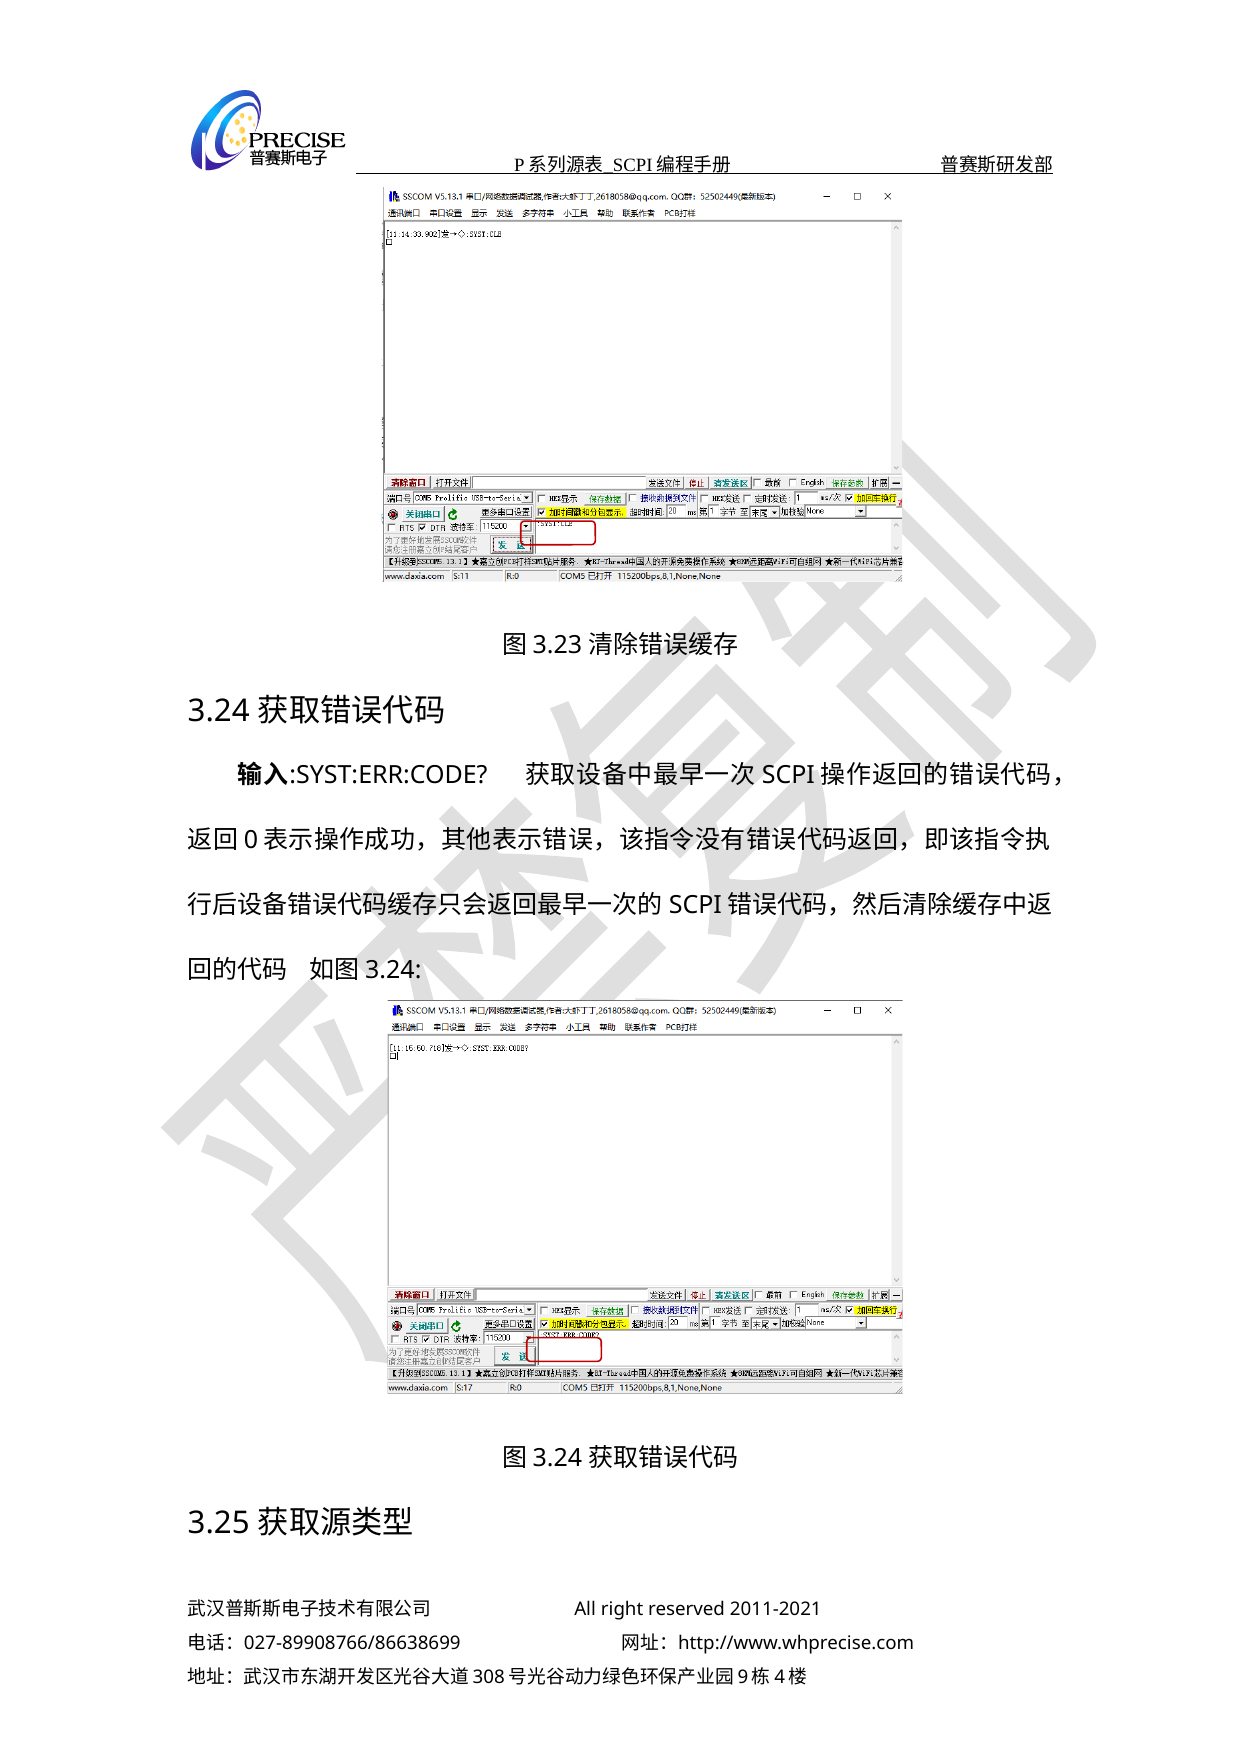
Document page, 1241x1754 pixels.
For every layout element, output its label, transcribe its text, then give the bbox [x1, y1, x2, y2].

text 输入:SYST:ERR:CODE? 获取设备中最早一次SCPI操作返回的错误代码，返回0表示操作成功，其他表示错误，该指令没有错误代码返回，即该指令执行后设备错误代码缓存只会返回最早一次的SCPI错误代码，然后清除缓存中返回的代码 如图3.24: [187, 740, 1053, 1000]
picture [187, 88, 356, 172]
text 3.24 获取错误代码 [187, 675, 1053, 740]
text 图 3.24 获取错误代码 [187, 1423, 1053, 1488]
picture [387, 1000, 903, 1394]
picture [381, 187, 903, 582]
text 3.25 获取源类型 [187, 1488, 1053, 1553]
text 图 3.23 清除错误缓存 [187, 610, 1053, 675]
